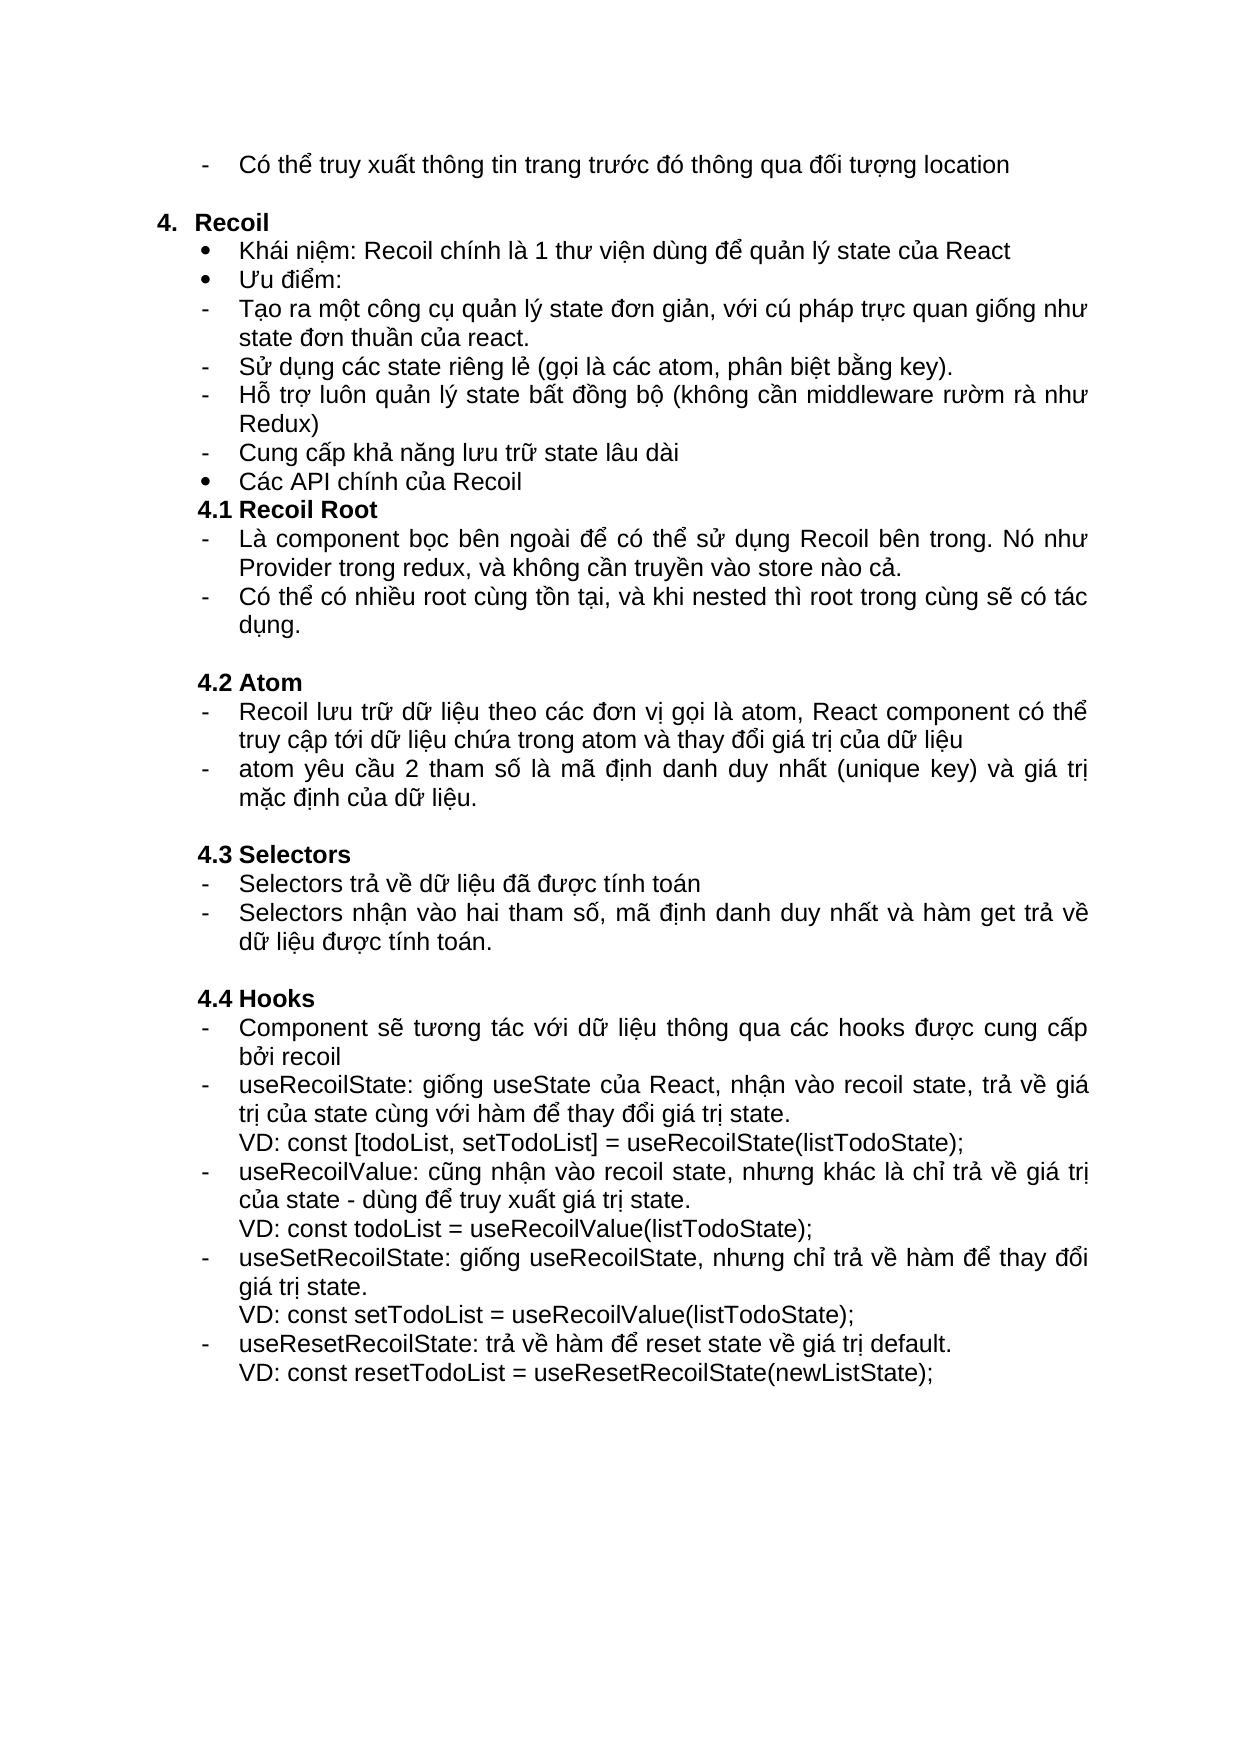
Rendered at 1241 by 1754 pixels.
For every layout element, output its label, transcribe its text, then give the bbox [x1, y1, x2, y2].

list Recoil Root [197, 495, 1090, 524]
list Component sẽ tương tác với dữ liệu thông qua các hooks được cung cấp bởi recoil [201, 1013, 1090, 1070]
list Là component bọc bên ngoài để có thể sử dụng Recoil bên trong. Nó như Provider trong redux, và không cần truyền vào store nào cả. [201, 524, 1090, 582]
list Recoil lưu trữ dữ liệu theo các đơn vị gọi là atom, React component có thể truy cập tới dữ liệu chứa trong atom và thay đổi giá trị của dữ liệu [201, 697, 1090, 754]
list Cung cấp khả năng lưu trữ state lâu dài [201, 438, 1090, 466]
list Recoil [157, 207, 1090, 236]
list useRecoilValue: cũng nhận vào recoil state, nhưng khác là chỉ trả về giá trị của state - dùng để truy xuất giá trị state. [201, 1157, 1090, 1214]
list Các API chính của Recoil [201, 466, 1090, 495]
list Hỗ trợ luôn quản lý state bất đồng bộ (không cần middleware rườm rà như Redux) [201, 380, 1090, 438]
list useSetRecoilState: giống useRecoilState, nhưng chỉ trả về hàm để thay đổi giá trị state. [201, 1243, 1090, 1300]
list Hooks [197, 984, 1090, 1013]
list Selectors trả về dữ liệu đã được tính toán [201, 869, 1090, 898]
list VD: const [todoList, setTodoList] = useRecoilState(listTodoState); [239, 1128, 1090, 1157]
list Khái niệm: Recoil chính là 1 thư viện dùng để quản lý state của React [201, 236, 1090, 265]
list Có thể truy xuất thông tin trang trước đó thông qua đối tượng location [201, 150, 1090, 179]
list Có thể có nhiều root cùng tồn tại, và khi nested thì root trong cùng sẽ có tác dụng. [201, 582, 1090, 639]
list VD: const resetTodoList = useResetRecoilState(newListState); [239, 1358, 1090, 1387]
list atom yêu cầu 2 tham số là mã định danh duy nhất (unique key) và giá trị mặc định của dữ liệu. [201, 754, 1090, 812]
list Sử dụng các state riêng lẻ (gọi là các atom, phân biệt bằng key). [201, 351, 1090, 380]
list Atom [197, 668, 1090, 697]
list useRecoilState: giống useState của React, nhận vào recoil state, trả về giá trị của state cùng với hàm để thay đổi giá trị state. [201, 1070, 1090, 1128]
list Ưu điểm: [201, 265, 1090, 294]
list Selectors nhận vào hai tham số, mã định danh duy nhất và hàm get trả về dữ liệu được tính toán. [201, 898, 1090, 955]
list Tạo ra một công cụ quản lý state đơn giản, với cú pháp trực quan giống như state đơn thuần của react. [201, 294, 1090, 351]
list Selectors [197, 840, 1090, 869]
list useResetRecoilState: trả về hàm để reset state về giá trị default. [201, 1329, 1090, 1358]
list VD: const todoList = useRecoilValue(listTodoState); [239, 1214, 1090, 1243]
list VD: const setTodoList = useRecoilValue(listTodoState); [239, 1300, 1090, 1329]
